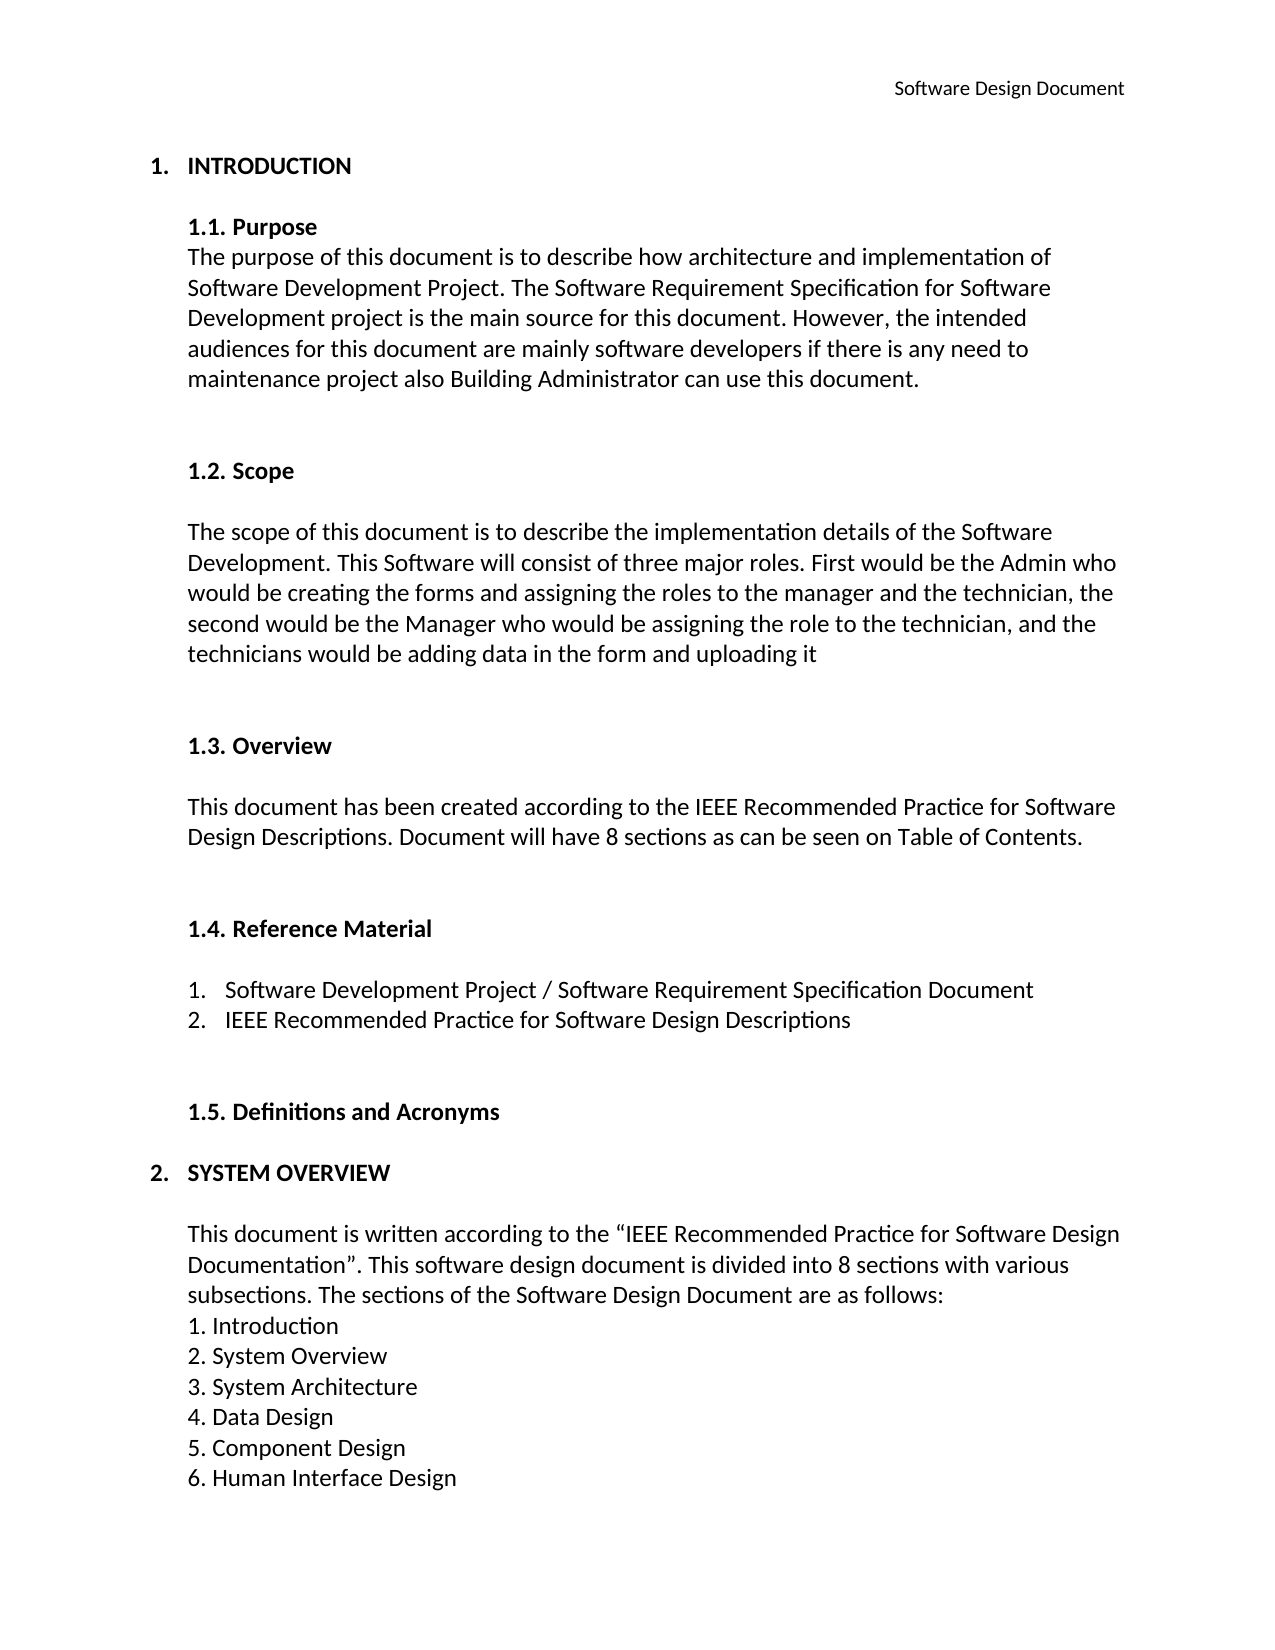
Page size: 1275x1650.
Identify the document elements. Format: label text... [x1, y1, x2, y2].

list 2. System Overview [187, 1340, 1125, 1371]
text The scope of this document is to describe the implementation details of the Software Development. This Software will consist of three major roles. First would be the Admin who would be creating the forms and assigning the roles to the manager and the technician, the second would be the Manager who would be assigning the role to the technician, and the technicians would be adding data in the form and uploading it [187, 516, 1125, 669]
text This document has been created according to the IEEE Recommended Practice for Software Design Descriptions. Document will have 8 sections as can be seen on Table of Contents. [187, 791, 1125, 852]
list Software Development Project / Software Requirement Specification Document [187, 974, 1125, 1004]
list Definitions and Acronyms [187, 1096, 1125, 1127]
list 4. Data Design [187, 1401, 1125, 1432]
list 3. System Architecture [187, 1371, 1125, 1401]
list 5. Component Design [187, 1432, 1125, 1462]
list Reference Material [187, 913, 1125, 943]
list SYSTEM OVERVIEW [150, 1157, 1125, 1188]
list IEEE Recommended Practice for Software Design Descriptions [187, 1004, 1125, 1035]
list Documentation”. This software design document is divided into 8 sections with various subsections. The sections of the Software Design Document are as follows: [187, 1249, 1125, 1310]
text The purpose of this document is to describe how architecture and implementation of Software Development Project. The Software Requirement Specification for Software Development project is the main source for this document. However, the intended audiences for this document are mainly software developers if there is any need to maintenance project also Building Administrator can use this document. [187, 242, 1125, 394]
list Overview [187, 730, 1125, 760]
list INTRODUCTION [150, 150, 1125, 181]
list 1. Introduction [187, 1310, 1125, 1340]
list Purpose [187, 211, 1125, 242]
list 6. Human Interface Design [187, 1462, 1125, 1493]
list This document is written according to the “IEEE Recommended Practice for Software Design [187, 1218, 1125, 1249]
list Scope [187, 455, 1125, 486]
